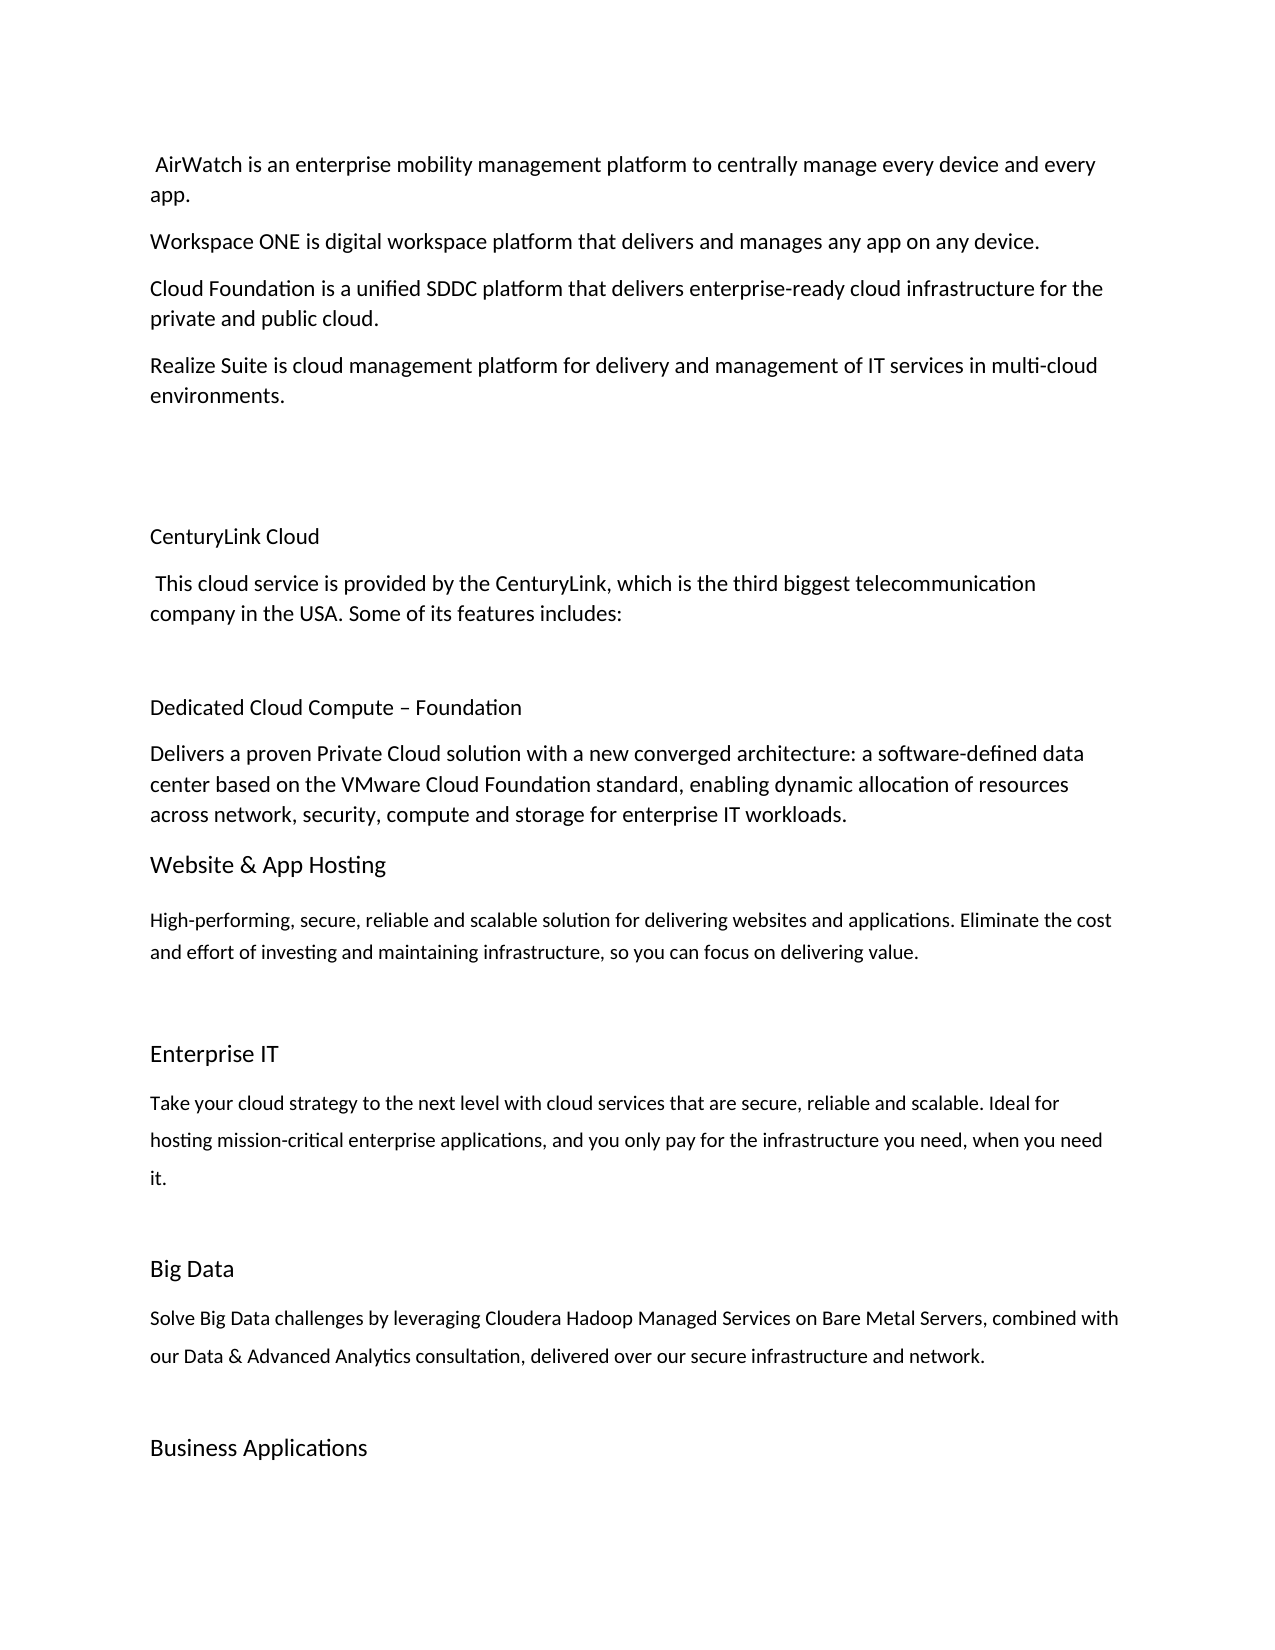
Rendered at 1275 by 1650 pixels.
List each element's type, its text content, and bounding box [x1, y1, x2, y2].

text Take your cloud strategy to the next level with cloud services that are secure, reliable and scalable. Ideal for hosting mission-critical enterprise applications, and you only pay for the infrastructure you need, when you need it. [150, 1078, 1125, 1190]
text AirWatch is an enterprise mobility management platform to centrally manage every device and every app. [150, 150, 1125, 208]
text This cloud service is provided by the CenturyLink, which is the third biggest telecommunication company in the USA. Some of its features includes: [150, 569, 1125, 627]
text Workspace ONE is digital workspace platform that delivers and manages any app on any device. [150, 227, 1125, 255]
text Big Data [150, 1247, 1125, 1284]
text Website & App Hosting [150, 847, 1114, 879]
text Solve Big Data challenges by leveraging Cloudera Hadoop Managed Services on Bare Metal Servers, combined with our Data & Advanced Analytics consultation, delivered over our secure infrastructure and network. [150, 1293, 1125, 1368]
text Cloud Foundation is a unified SDDC platform that delivers enterprise-ready cloud infrastructure for the private and public cloud. [150, 274, 1125, 332]
text High-performing, secure, reliable and scalable solution for delivering websites and applications. Eliminate the cost and effort of investing and maintaining infrastructure, so you can focus on delivering value. [150, 900, 1114, 965]
text CenturyLink Cloud [150, 522, 1125, 550]
text Dedicated Cloud Compute – Foundation [150, 693, 1125, 721]
text Realize Suite is cloud management platform for delivery and management of IT services in multi-cloud environments. [150, 351, 1125, 409]
text Business Applications [150, 1425, 1125, 1462]
text Enterprise IT [150, 1031, 1125, 1068]
text Delivers a proven Private Cloud solution with a new converged architecture: a software-defined data center based on the VMware Cloud Foundation standard, enabling dynamic allocation of resources across network, security, compute and storage for enterprise IT workloads. [150, 739, 1125, 828]
